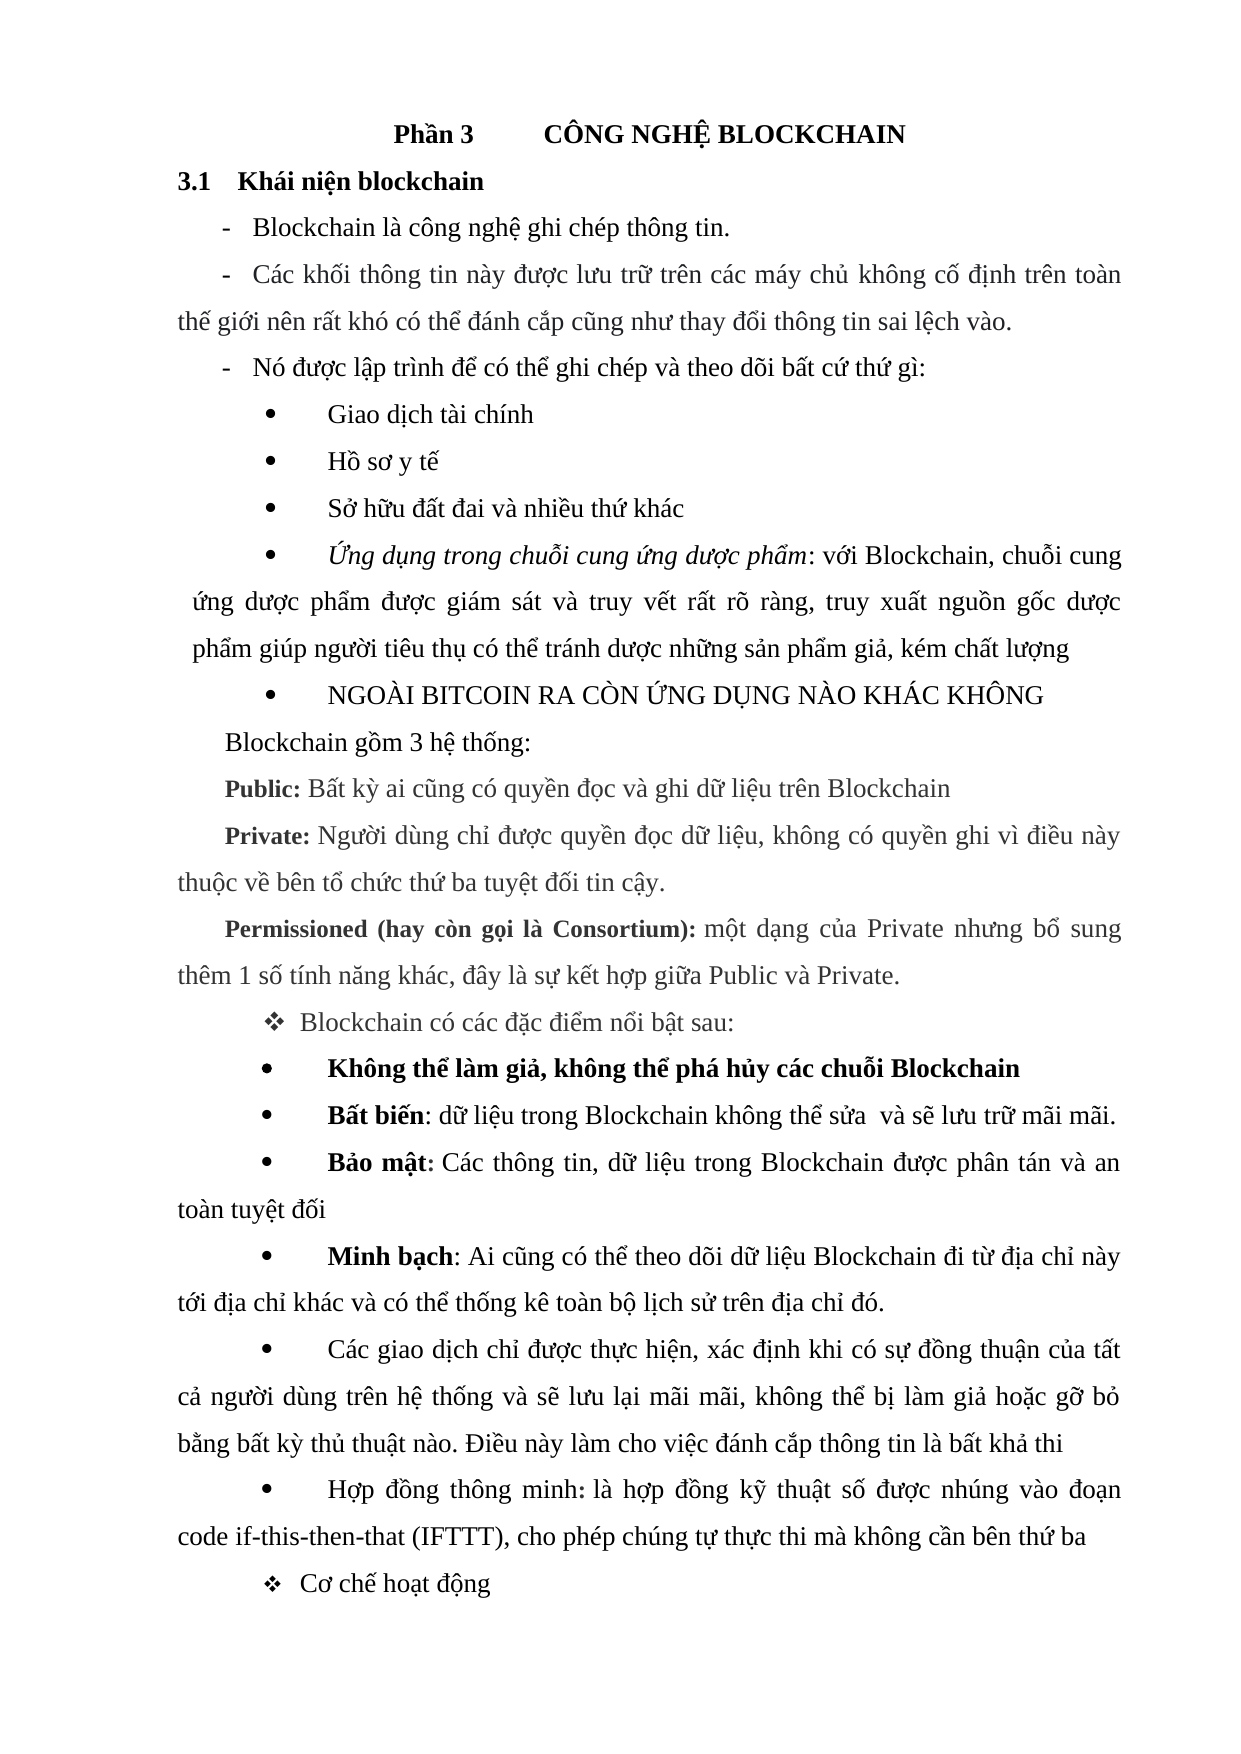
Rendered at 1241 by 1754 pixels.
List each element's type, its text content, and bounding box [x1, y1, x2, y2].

subtitle CÔNG NGHỆ BLOCKCHAIN [177, 118, 1122, 149]
list Blockchain là công nghệ ghi chép thông tin. [177, 211, 1122, 243]
list Minh bạch: Ai cũng có thể theo dõi dữ liệu Blockchain đi từ địa chỉ này tới địa chỉ khác và có thể thống kê toàn bộ lịch sử trên địa chỉ đó. [177, 1240, 1122, 1318]
list Bất biến: dữ liệu trong Blockchain không thể sửa và sẽ lưu trữ mãi mãi. [177, 1099, 1122, 1131]
list Blockchain có các đặc điểm nổi bật sau: [262, 1006, 1122, 1037]
list NGOÀI BITCOIN RA CÒN ỨNG DỤNG NÀO KHÁC KHÔNG [177, 679, 1122, 710]
list Các giao dịch chỉ được thực hiện, xác định khi có sự đồng thuận của tất cả người dùng trên hệ thống và sẽ lưu lại mãi mãi, không thể bị làm giả hoặc gỡ bỏ bằng bất kỳ thủ thuật nào. Điều này làm cho việc đánh cắp thông tin là bất khả thi [177, 1411, 1122, 1458]
list Hồ sơ y tế [177, 445, 1122, 476]
list Hợp đồng thông minh: là hợp đồng kỹ thuật số được nhúng vào đoạn code if-this-then-that (IFTTT), cho phép chúng tự thực thi mà không cần bên thứ ba [177, 1473, 1122, 1551]
list Các khối thông tin này được lưu trữ trên các máy chủ không cố định trên toàn thế giới nên rất khó có thể đánh cắp cũng như thay đổi thông tin sai lệch vào. [177, 258, 1122, 336]
list Giao dịch tài chính [177, 398, 1122, 429]
list Không thể làm giả, không thể phá hủy các chuỗi Blockchain [177, 1053, 1122, 1084]
list Các giao dịch chỉ được thực hiện, xác định khi có sự đồng thuận của tất cả người dùng trên hệ thống và sẽ lưu lại mãi mãi, không thể bị làm giả hoặc gỡ bỏ bằng bất kỳ thủ thuật nào. Điều này làm cho việc đánh cắp thông tin là bất khả thi [177, 1333, 1122, 1380]
text Blockchain gồm 3 hệ thống: [177, 726, 1122, 757]
list Ứng dụng trong chuỗi cung ứng dược phẩm: với Blockchain, chuỗi cung ứng dược phẩm được giám sát và truy vết rất rõ ràng, truy xuất nguồn gốc dược phẩm giúp người tiêu thụ có thể tránh dược những sản phẩm giả, kém chất lượng [192, 539, 1122, 663]
list Nó được lập trình để có thể ghi chép và theo dõi bất cứ thứ gì: [177, 351, 1122, 383]
subtitle Khái niện blockchain [177, 165, 1122, 196]
text Permissioned (hay còn gọi là Consortium): một dạng của Private nhưng bổ sung thêm 1 số tính năng khác, đây là sự kết hợp giữa Public và Private. [177, 912, 1122, 990]
list Cơ chế hoạt động [262, 1567, 1122, 1598]
text Public: Bất kỳ ai cũng có quyền đọc và ghi dữ liệu trên Blockchain [177, 772, 1122, 803]
list Sở hữu đất đai và nhiều thứ khác [177, 492, 1122, 523]
text Private: Người dùng chỉ được quyền đọc dữ liệu, không có quyền ghi vì điều này thuộc về bên tổ chức thứ ba tuyệt đối tin cậy. [177, 819, 1122, 897]
list Bảo mật: Các thông tin, dữ liệu trong Blockchain được phân tán và an toàn tuyệt đối [177, 1146, 1122, 1224]
